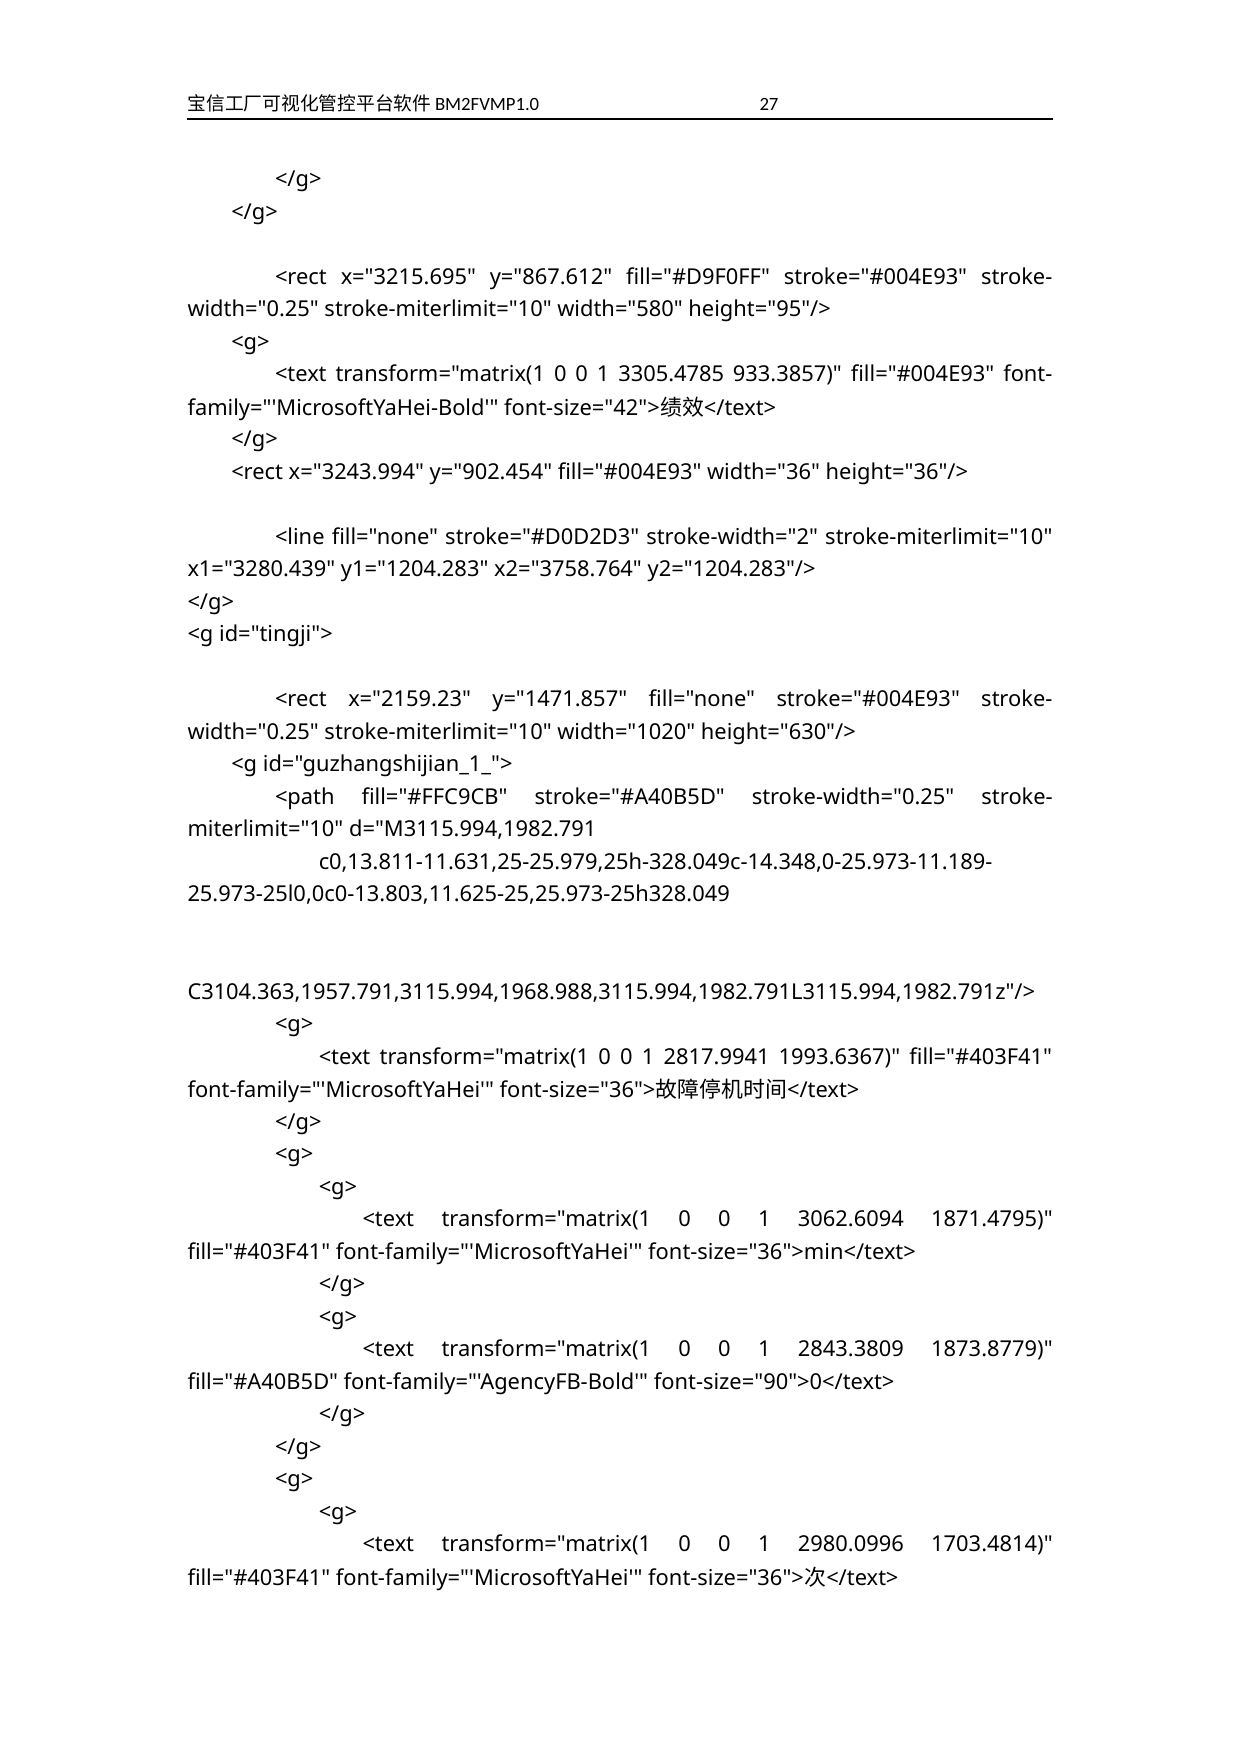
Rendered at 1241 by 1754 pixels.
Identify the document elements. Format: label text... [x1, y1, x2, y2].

text <text transform="matrix(1 0 0 1 2980.0996 1703.4814)" fill="#403F41" font-family="'MicrosoftYaHei'" font-size="36">次</text> [187, 1527, 1053, 1592]
text </g> [187, 422, 1053, 454]
text <g id="guzhangshijian_1_"> [187, 747, 1053, 779]
text <path fill="#FFC9CB" stroke="#A40B5D" stroke-width="0.25" stroke-miterlimit="10" d="M3115.994,1982.791 [187, 779, 1053, 844]
text </g> [187, 1267, 1053, 1299]
text </g> [187, 1104, 1053, 1137]
text <text transform="matrix(1 0 0 1 3062.6094 1871.4795)" fill="#403F41" font-family="'MicrosoftYaHei'" font-size="36">min</text> [187, 1202, 1053, 1267]
text C3104.363,1957.791,3115.994,1968.988,3115.994,1982.791L3115.994,1982.791z"/> [187, 909, 1053, 1007]
text </g> [187, 1397, 1053, 1429]
text </g> [187, 1429, 1053, 1462]
text </g> [187, 584, 1053, 617]
text <text transform="matrix(1 0 0 1 2817.9941 1993.6367)" fill="#403F41" font-family="'MicrosoftYaHei'" font-size="36">故障停机时间</text> [187, 1039, 1053, 1104]
text <g> [187, 1494, 1053, 1527]
text <line fill="none" stroke="#D0D2D3" stroke-width="2" stroke-miterlimit="10" x1="3280.439" y1="1204.283" x2="3758.764" y2="1204.283"/> [187, 519, 1053, 584]
text <rect x="2159.23" y="1471.857" fill="none" stroke="#004E93" stroke-width="0.25" stroke-miterlimit="10" width="1020" height="630"/> [187, 682, 1053, 747]
text c0,13.811-11.631,25-25.979,25h-328.049c-14.348,0-25.973-11.189-25.973-25l0,0c0-13.803,11.625-25,25.973-25h328.049 [187, 844, 1053, 909]
text </g> [187, 194, 1053, 227]
text <text transform="matrix(1 0 0 1 3305.4785 933.3857)" fill="#004E93" font-family="'MicrosoftYaHei-Bold'" font-size="42">绩效</text> [187, 357, 1053, 422]
text <g> [187, 1169, 1053, 1202]
text <g> [187, 1137, 1053, 1169]
text </g> [187, 162, 1053, 194]
text <rect x="3243.994" y="902.454" fill="#004E93" width="36" height="36"/> [187, 454, 1053, 487]
text <g> [187, 1007, 1053, 1039]
text <g id="tingji"> [187, 617, 1053, 649]
text <g> [187, 1462, 1053, 1494]
text <g> [187, 1299, 1053, 1332]
text <g> [187, 324, 1053, 357]
text <rect x="3215.695" y="867.612" fill="#D9F0FF" stroke="#004E93" stroke-width="0.25" stroke-miterlimit="10" width="580" height="95"/> [187, 259, 1053, 324]
text <text transform="matrix(1 0 0 1 2843.3809 1873.8779)" fill="#A40B5D" font-family="'AgencyFB-Bold'" font-size="90">0</text> [187, 1332, 1053, 1397]
